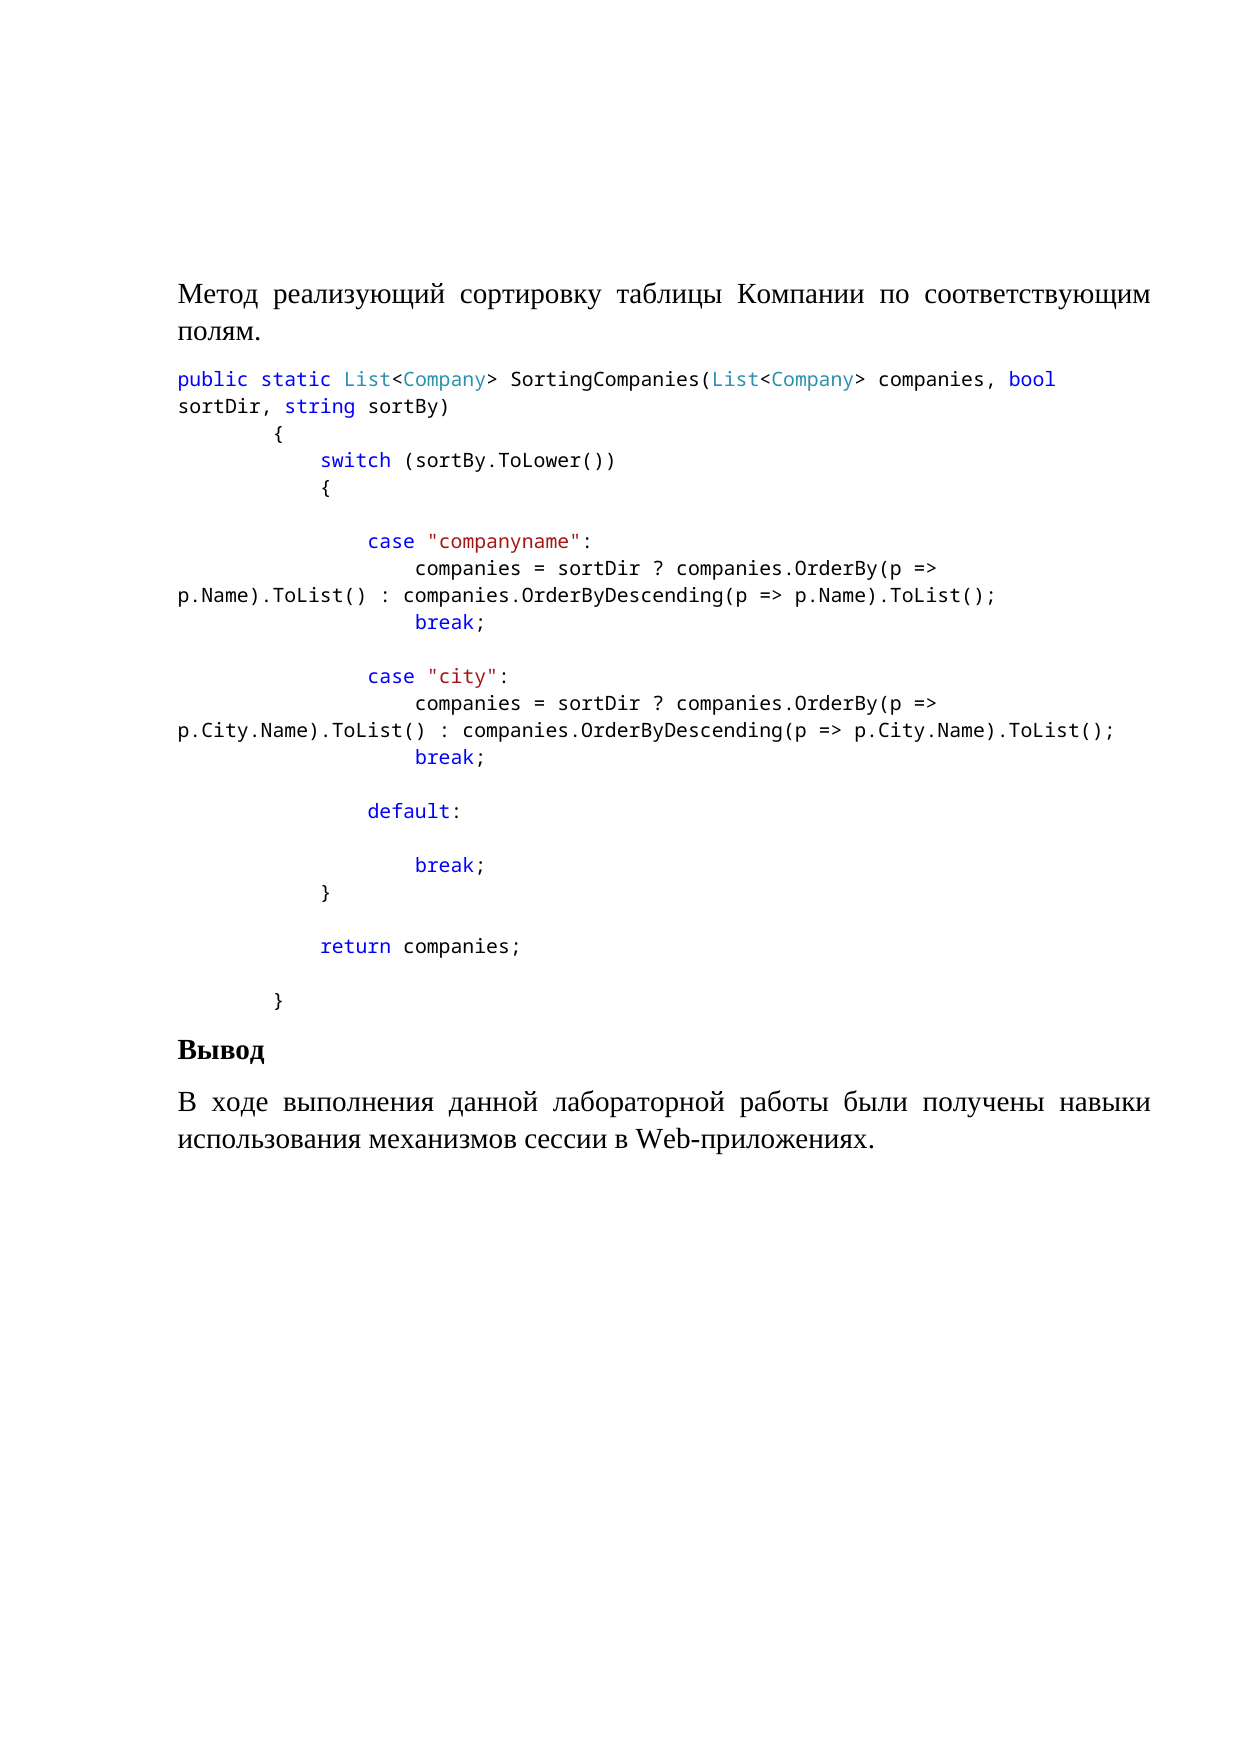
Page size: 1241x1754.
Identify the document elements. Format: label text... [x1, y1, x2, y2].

text break; [177, 743, 1152, 770]
text break; [177, 608, 1152, 635]
text } [177, 878, 1152, 905]
text break; [177, 851, 1152, 878]
text В ходе выполнения данной лабораторной работы были получены навыки использования механизмов сессии в Web-приложениях. [177, 1084, 1152, 1154]
text Метод реализующий сортировку таблицы Компании по соответствующим полям. [177, 277, 1152, 346]
text companies = sortDir ? companies.OrderBy(p => p.City.Name).ToList() : companies.OrderByDescending(p => p.City.Name).ToList(); [177, 689, 1152, 743]
text { [177, 473, 1152, 500]
text switch (sortBy.ToLower()) [177, 446, 1152, 473]
text case "city": [177, 662, 1152, 689]
text companies = sortDir ? companies.OrderBy(p => p.Name).ToList() : companies.OrderByDescending(p => p.Name).ToList(); [177, 554, 1152, 608]
text } [177, 986, 1152, 1013]
text public static List<Company> SortingCompanies(List<Company> companies, bool sortDir, string sortBy) [177, 366, 1152, 419]
text return companies; [177, 932, 1152, 959]
text default: [177, 797, 1152, 824]
text Вывод [177, 1032, 1152, 1065]
text { [177, 419, 1152, 446]
text case "companyname": [177, 527, 1152, 554]
